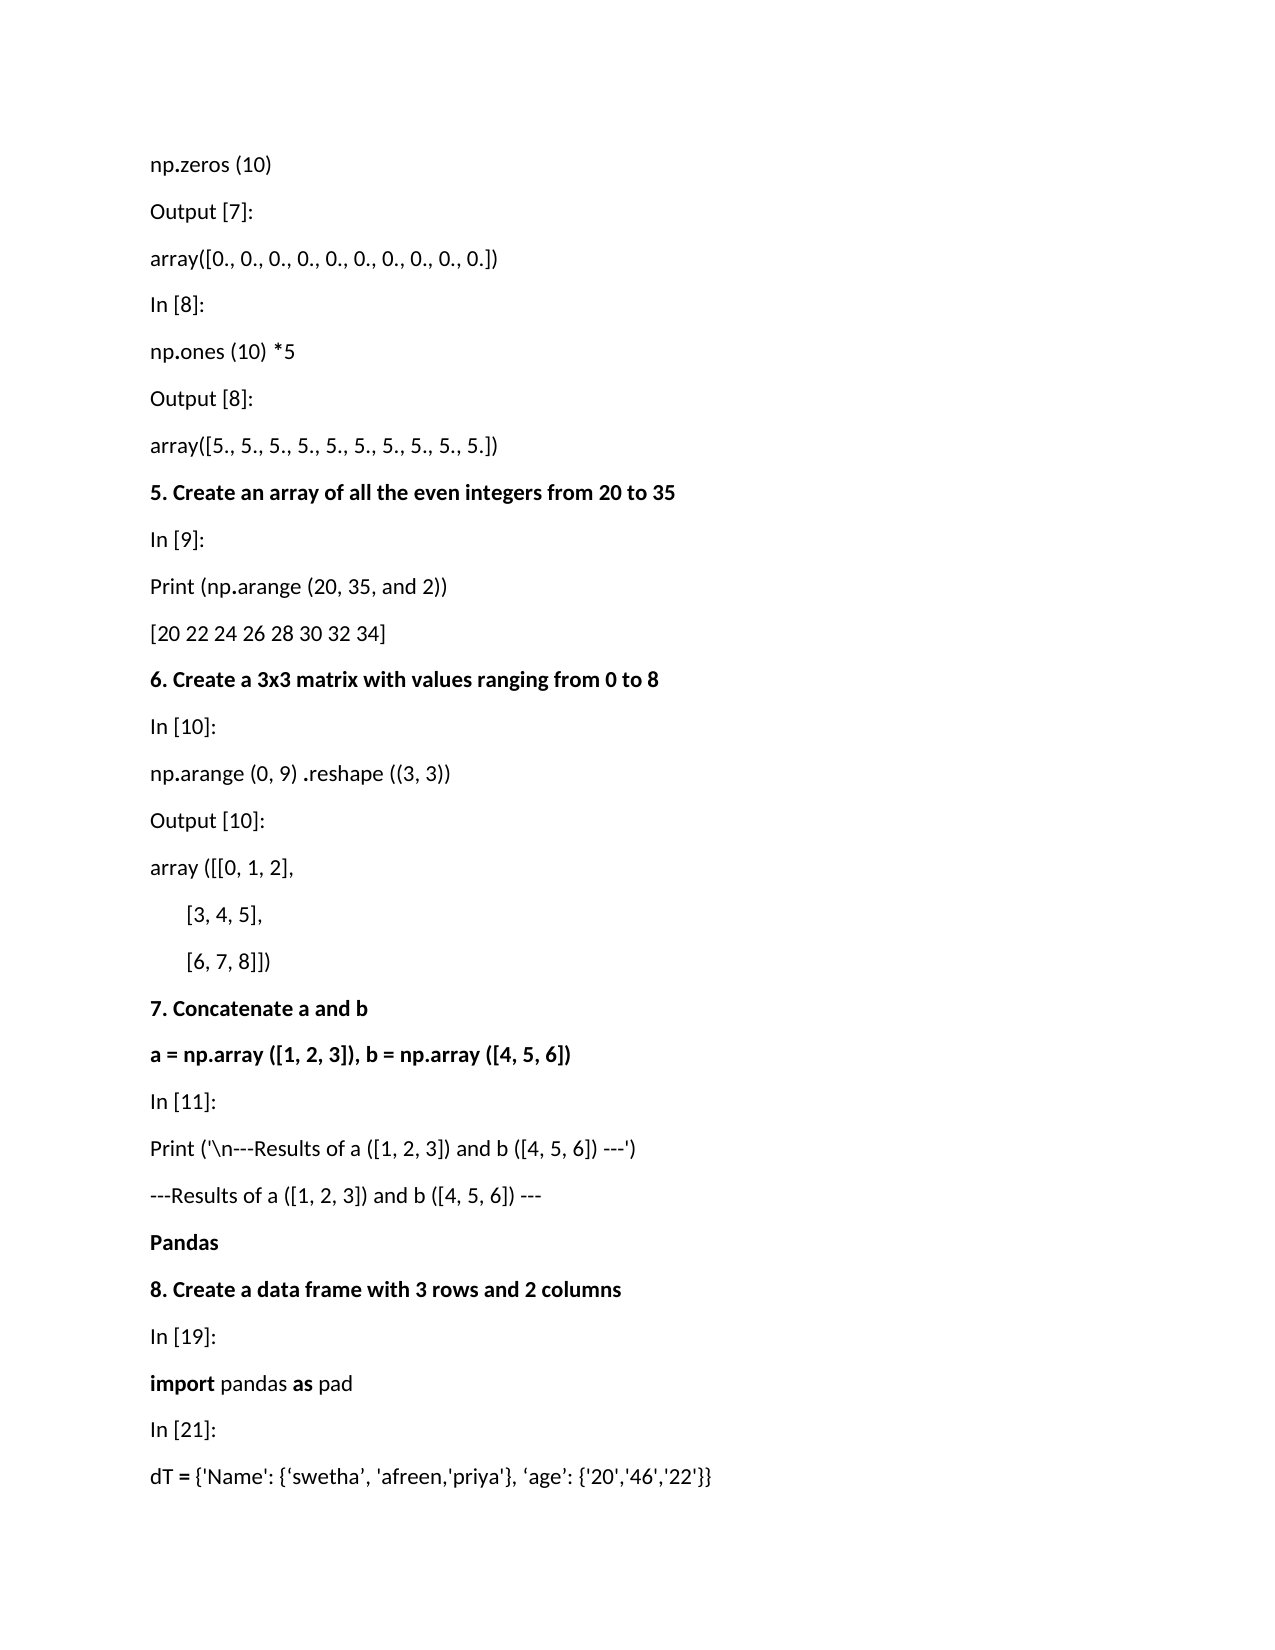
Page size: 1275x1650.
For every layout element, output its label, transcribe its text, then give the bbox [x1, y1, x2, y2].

text 7. Concatenate a and b [150, 994, 1125, 1022]
text array ([[0, 1, 2], [150, 853, 1125, 881]
text np.ones (10) *5 [150, 337, 1125, 366]
text 5. Create an array of all the even integers from 20 to 35 [150, 478, 1125, 506]
text Output [7]: [150, 197, 1125, 225]
text array([0., 0., 0., 0., 0., 0., 0., 0., 0., 0.]) [150, 244, 1125, 272]
text 8. Create a data frame with 3 rows and 2 columns [150, 1275, 1125, 1303]
text [6, 7, 8]]) [150, 947, 1125, 975]
text Output [8]: [150, 384, 1125, 412]
text In [11]: [150, 1087, 1125, 1116]
text ---Results of a ([1, 2, 3]) and b ([4, 5, 6]) --- [150, 1181, 1125, 1209]
text Output [10]: [150, 806, 1125, 834]
text Pandas [150, 1228, 1125, 1256]
text Print ('\n---Results of a ([1, 2, 3]) and b ([4, 5, 6]) ---') [150, 1134, 1125, 1162]
text In [21]: [150, 1416, 1125, 1444]
text dT = {'Name': {‘swetha’, 'afreen,'priya'}, ‘age’: {'20','46','22'}} [150, 1462, 1125, 1491]
text array([5., 5., 5., 5., 5., 5., 5., 5., 5., 5.]) [150, 431, 1125, 459]
text In [9]: [150, 525, 1125, 553]
text [3, 4, 5], [150, 900, 1125, 928]
text Print (np.arange (20, 35, and 2)) [150, 572, 1125, 600]
text import pandas as pad [150, 1369, 1125, 1397]
text In [8]: [150, 291, 1125, 319]
text np.arange (0, 9) .reshape ((3, 3)) [150, 759, 1125, 787]
text a = np.array ([1, 2, 3]), b = np.array ([4, 5, 6]) [150, 1041, 1125, 1069]
text 6. Create a 3x3 matrix with values ranging from 0 to 8 [150, 666, 1125, 694]
text np.zeros (10) [150, 150, 1125, 178]
text In [10]: [150, 712, 1125, 741]
text [20 22 24 26 28 30 32 34] [150, 619, 1125, 647]
text In [19]: [150, 1322, 1125, 1350]
